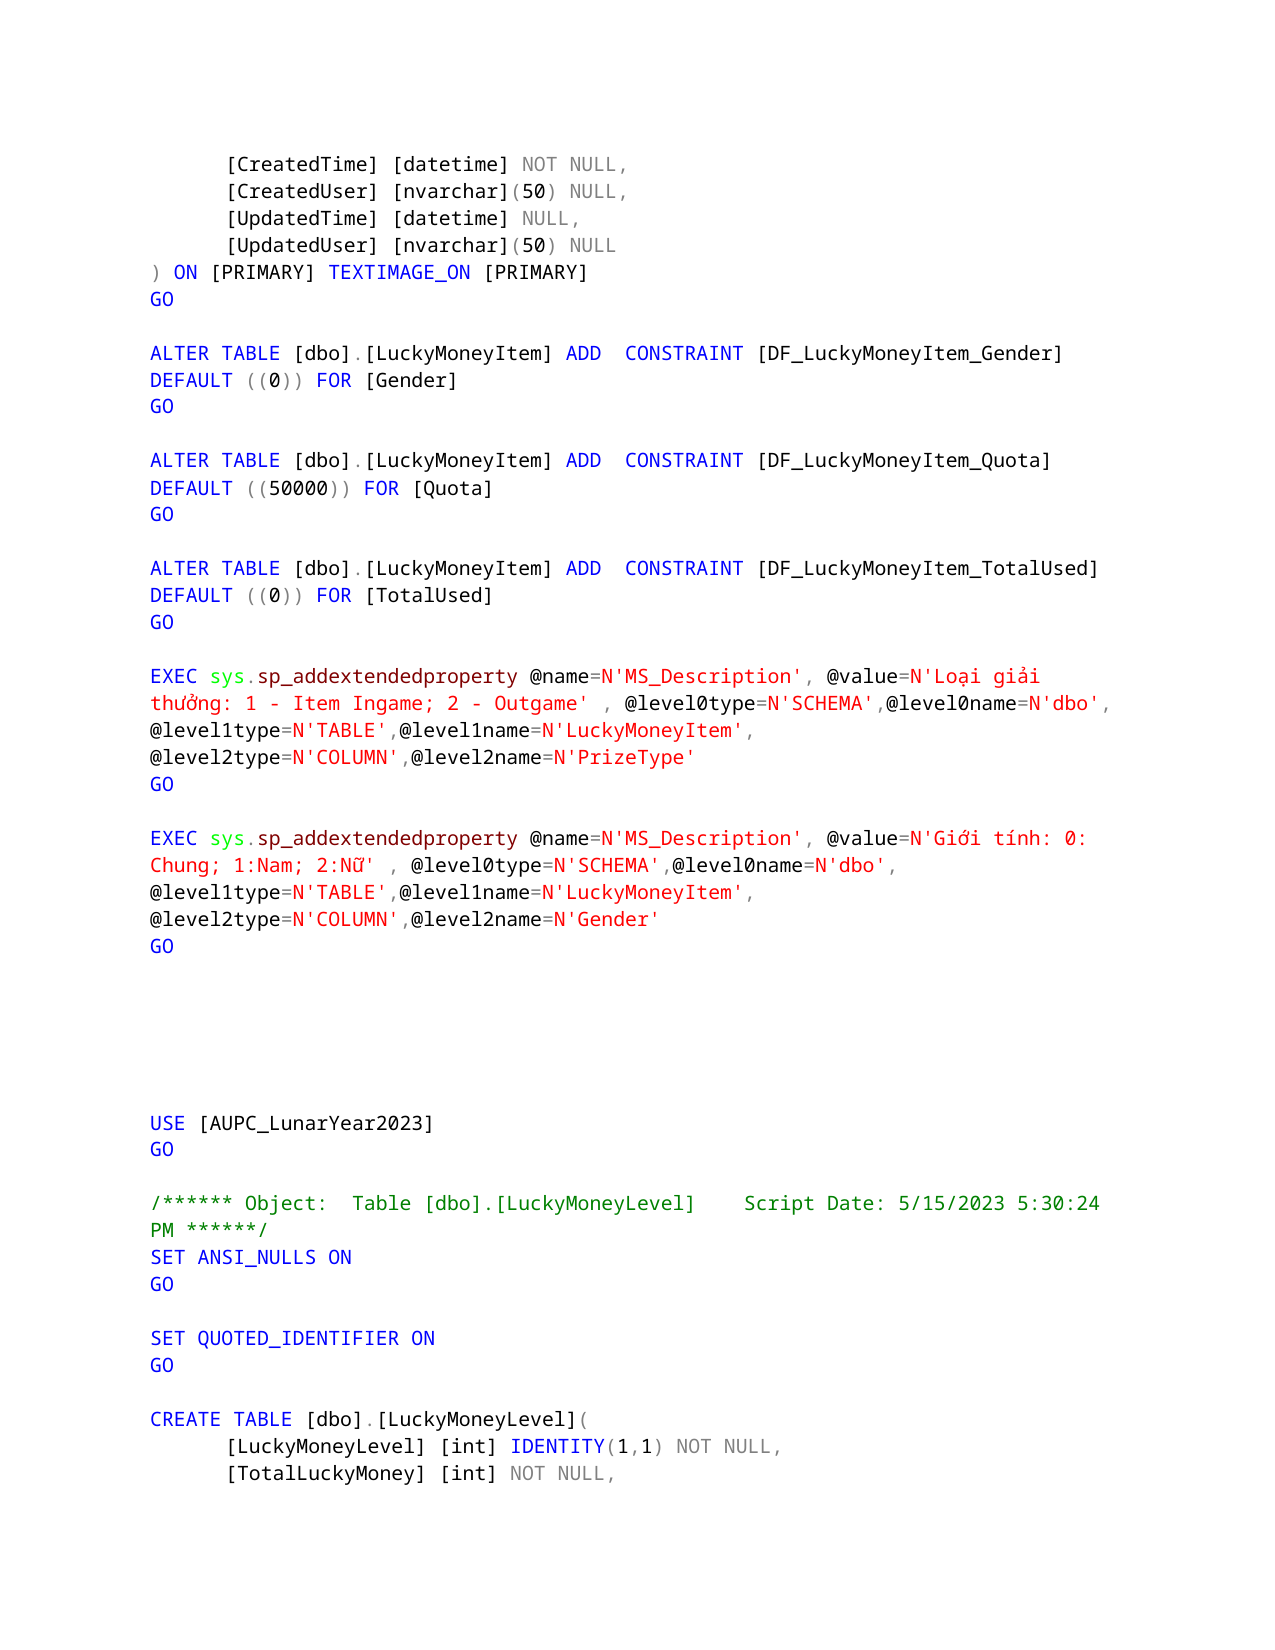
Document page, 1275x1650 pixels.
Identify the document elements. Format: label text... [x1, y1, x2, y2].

text ALTER TABLE [dbo].[LuckyMoneyItem] ADD CONSTRAINT [DF_LuckyMoneyItem_Quota] DEFAULT ((50000)) FOR [Quota] [150, 447, 1125, 501]
text ALTER TABLE [dbo].[LuckyMoneyItem] ADD CONSTRAINT [DF_LuckyMoneyItem_TotalUsed] DEFAULT ((0)) FOR [TotalUsed] [150, 555, 1125, 609]
text EXEC sys.sp_addextendedproperty @name=N'MS_Description', @value=N'Giới tính: 0: Chung; 1:Nam; 2:Nữ' , @level0type=N'SCHEMA',@level0name=N'dbo', @level1type=N'TABLE',@level1name=N'LuckyMoneyItem', @level2type=N'COLUMN',@level2name=N'Gender' [150, 824, 1125, 932]
text GO [150, 1352, 1125, 1378]
text ) ON [PRIMARY] TEXTIMAGE_ON [PRIMARY] [150, 258, 1125, 285]
text USE [AUPC_LunarYear2023] [150, 1109, 1125, 1136]
text GO [150, 1271, 1125, 1298]
text [TotalLuckyMoney] [int] NOT NULL, [150, 1459, 1125, 1486]
text [UpdatedTime] [datetime] NULL, [150, 204, 1125, 231]
text SET QUOTED_IDENTIFIER ON [150, 1324, 1125, 1352]
text CREATE TABLE [dbo].[LuckyMoneyLevel]( [150, 1406, 1125, 1432]
text GO [150, 771, 1125, 797]
text [CreatedTime] [datetime] NOT NULL, [150, 150, 1125, 177]
text GO [150, 1136, 1125, 1163]
text GO [150, 393, 1125, 420]
text GO [150, 285, 1125, 312]
text GO [150, 932, 1125, 959]
text [UpdatedUser] [nvarchar](50) NULL [150, 231, 1125, 258]
text SET ANSI_NULLS ON [150, 1244, 1125, 1271]
text /****** Object: Table [dbo].[LuckyMoneyLevel] Script Date: 5/15/2023 5:30:24 PM ******/ [150, 1190, 1125, 1244]
text [LuckyMoneyLevel] [int] IDENTITY(1,1) NOT NULL, [150, 1432, 1125, 1459]
text [CreatedUser] [nvarchar](50) NULL, [150, 177, 1125, 204]
text EXEC sys.sp_addextendedproperty @name=N'MS_Description', @value=N'Loại giải thưởng: 1 - Item Ingame; 2 - Outgame' , @level0type=N'SCHEMA',@level0name=N'dbo', @level1type=N'TABLE',@level1name=N'LuckyMoneyItem', @level2type=N'COLUMN',@level2name=N'PrizeType' [150, 663, 1125, 771]
text GO [150, 609, 1125, 636]
text ALTER TABLE [dbo].[LuckyMoneyItem] ADD CONSTRAINT [DF_LuckyMoneyItem_Gender] DEFAULT ((0)) FOR [Gender] [150, 339, 1125, 393]
text GO [150, 501, 1125, 528]
